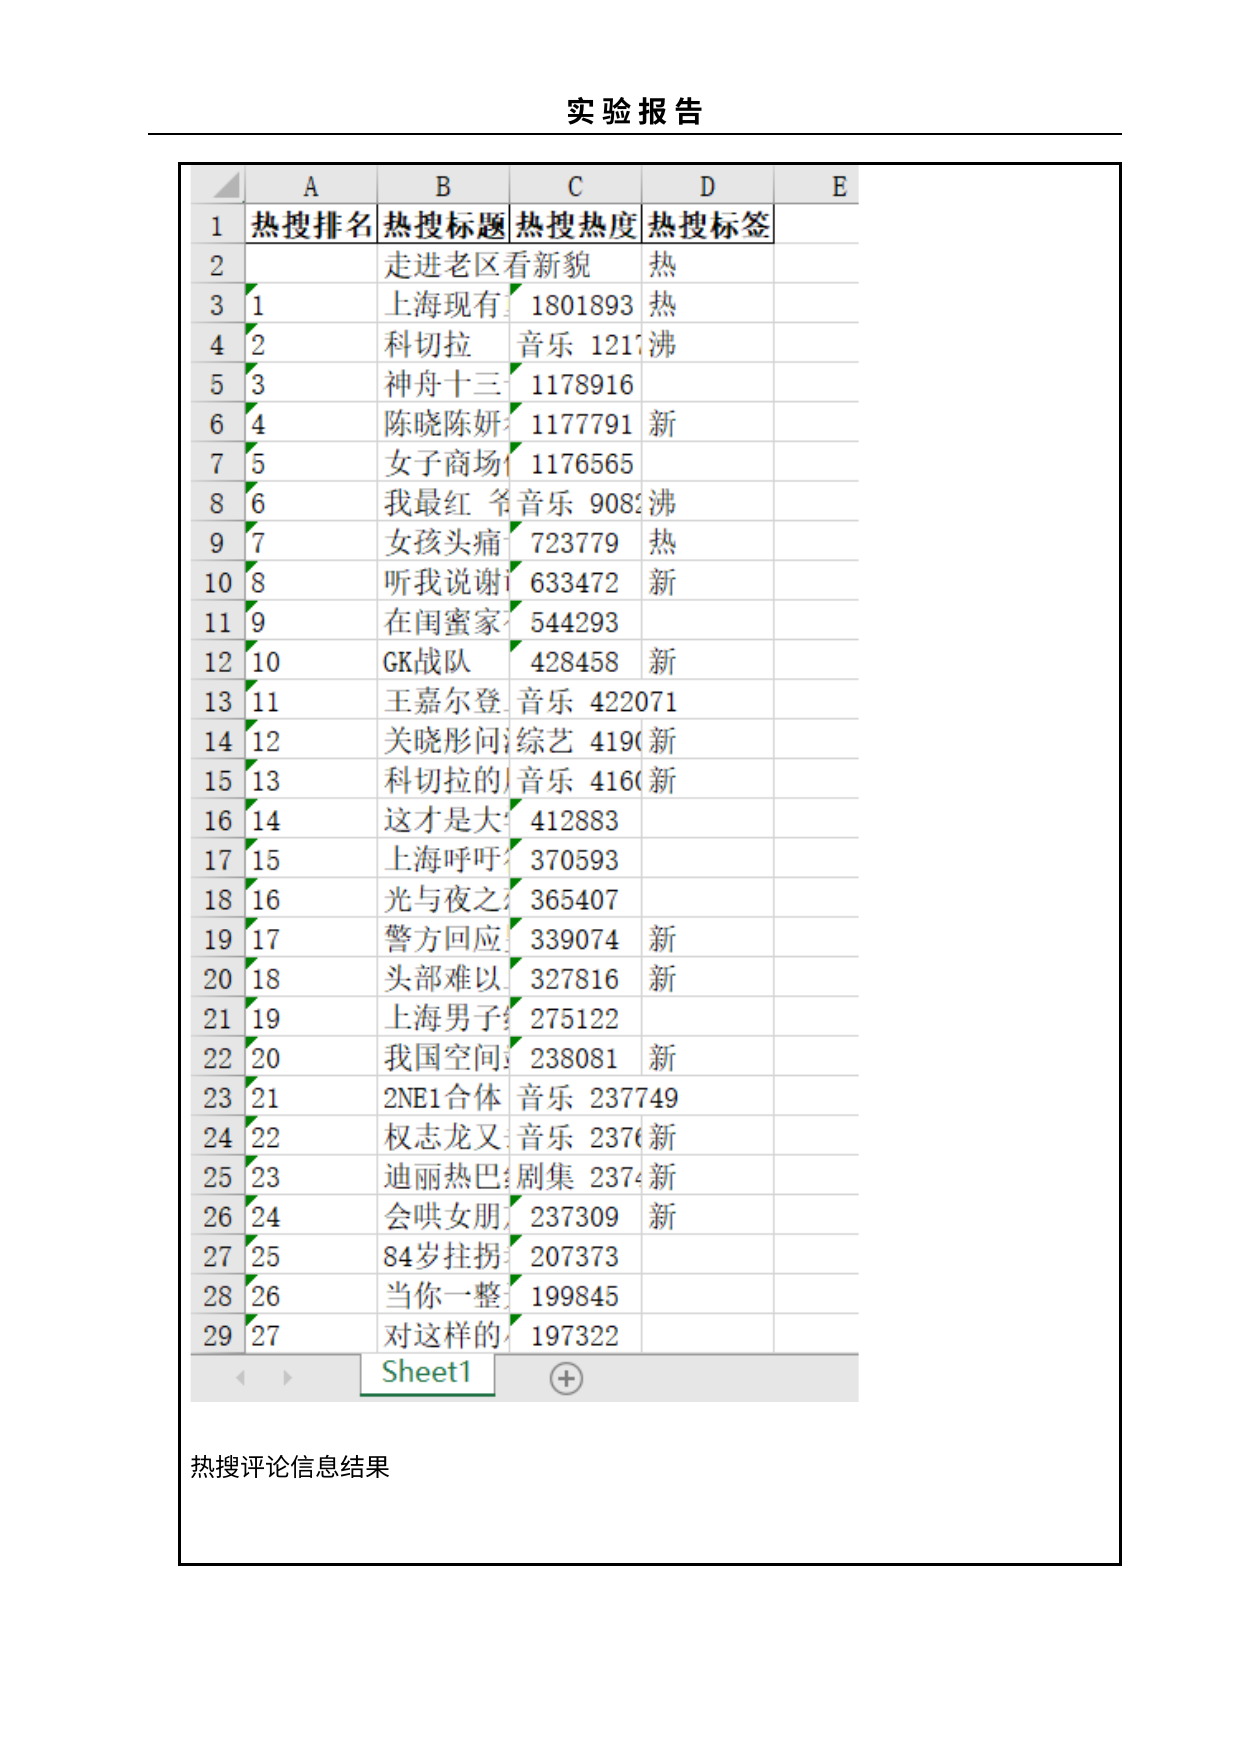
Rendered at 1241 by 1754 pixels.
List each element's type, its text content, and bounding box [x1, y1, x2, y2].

table_cell 热搜爬虫结果 热搜评论信息结果 [181, 165, 1119, 1563]
picture [190, 165, 859, 1402]
